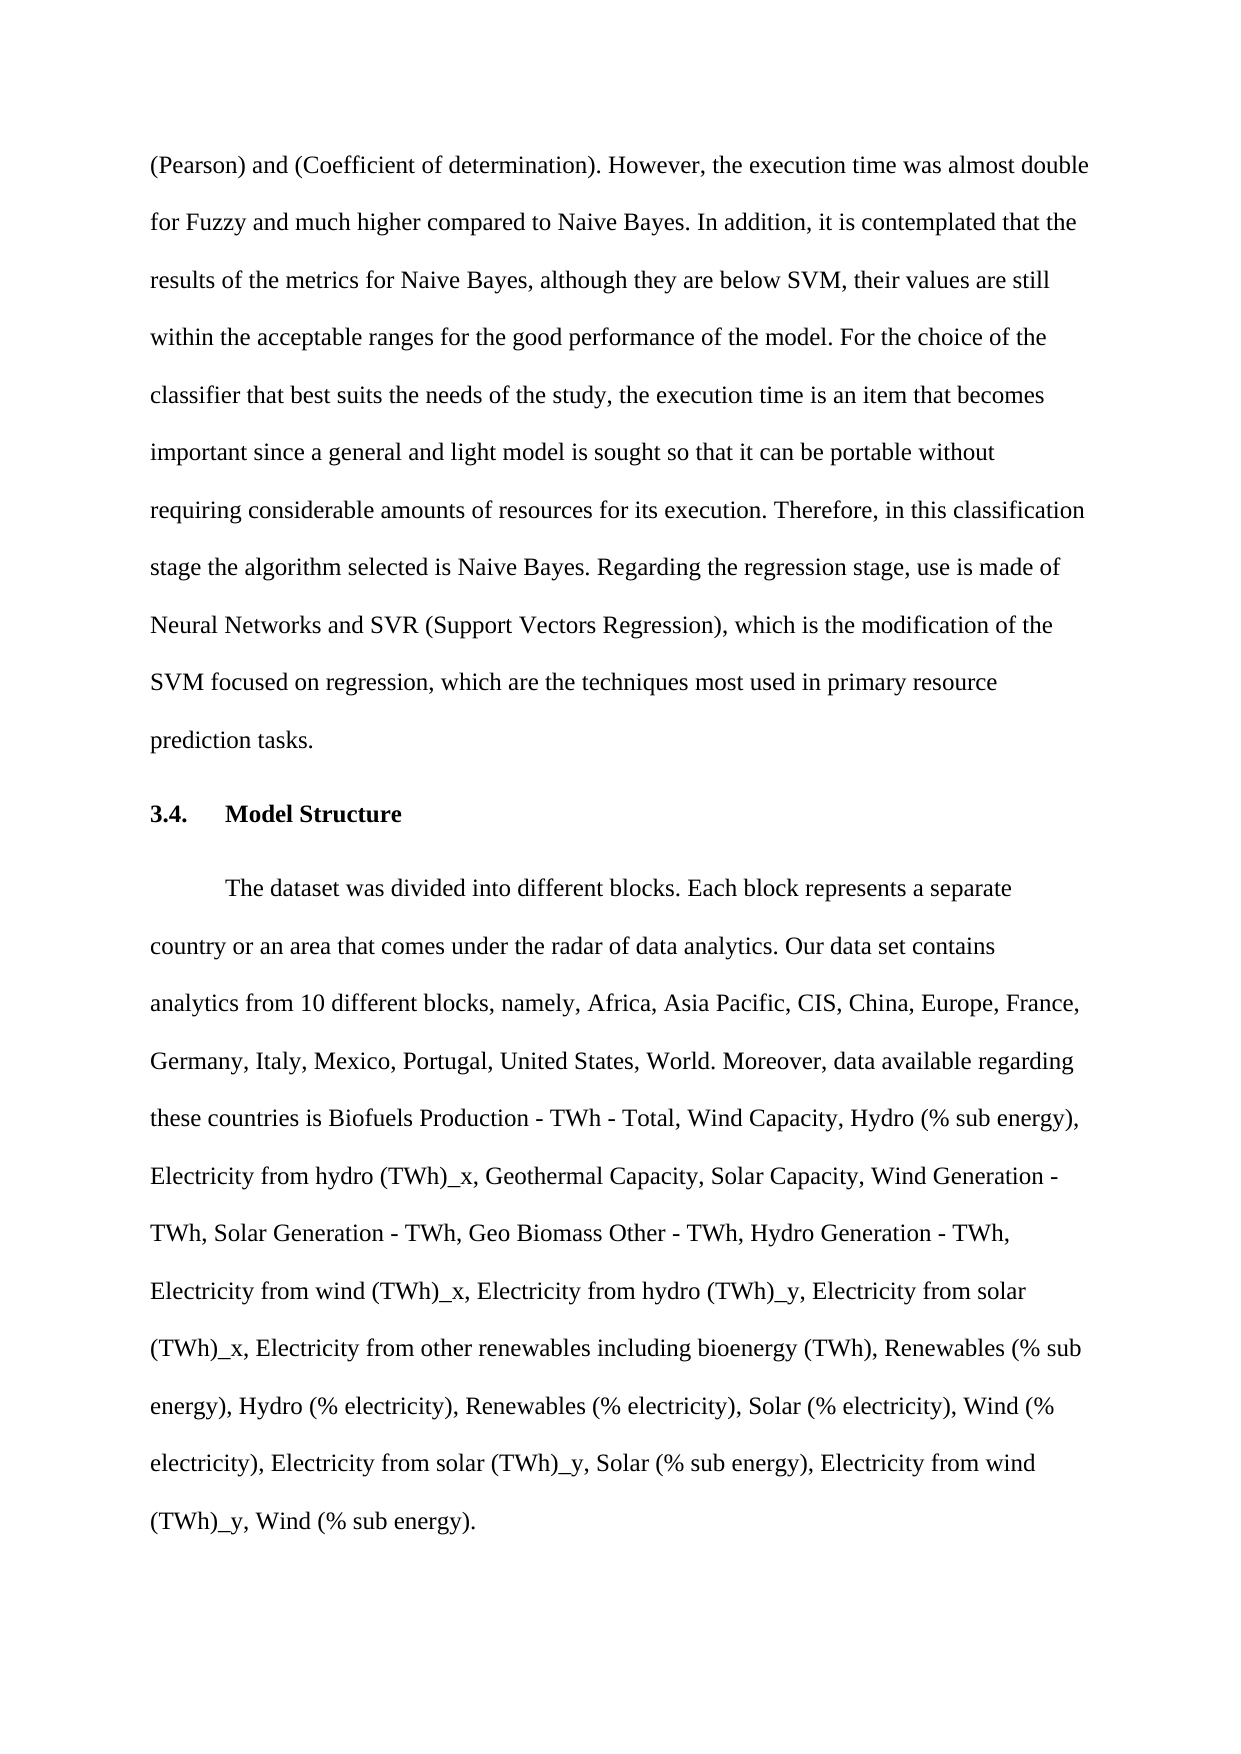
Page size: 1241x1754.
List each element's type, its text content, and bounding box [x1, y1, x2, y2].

text The dataset was divided into different blocks. Each block represents a separate country or an area that comes under the radar of data analytics. Our data set contains analytics from 10 different blocks, namely, Africa, Asia Pacific, CIS, China, Europe, France, Germany, Italy, Mexico, Portugal, United States, World. Moreover, data available regarding these countries is Biofuels Production - TWh - Total, Wind Capacity, Hydro (% sub energy), Electricity from hydro (TWh)_x, Geothermal Capacity, Solar Capacity, Wind Generation - TWh, Solar Generation - TWh, Geo Biomass Other - TWh, Hydro Generation - TWh, Electricity from wind (TWh)_x, Electricity from hydro (TWh)_y, Electricity from solar (TWh)_x, Electricity from other renewables including bioenergy (TWh), Renewables (% sub energy), Hydro (% electricity), Renewables (% electricity), Solar (% electricity), Wind (% electricity), Electricity from solar (TWh)_y, Solar (% sub energy), Electricity from wind (TWh)_y, Wind (% sub energy). [150, 873, 1090, 1534]
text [150, 150, 1090, 754]
text 3.4. Model Structure [150, 799, 1090, 828]
